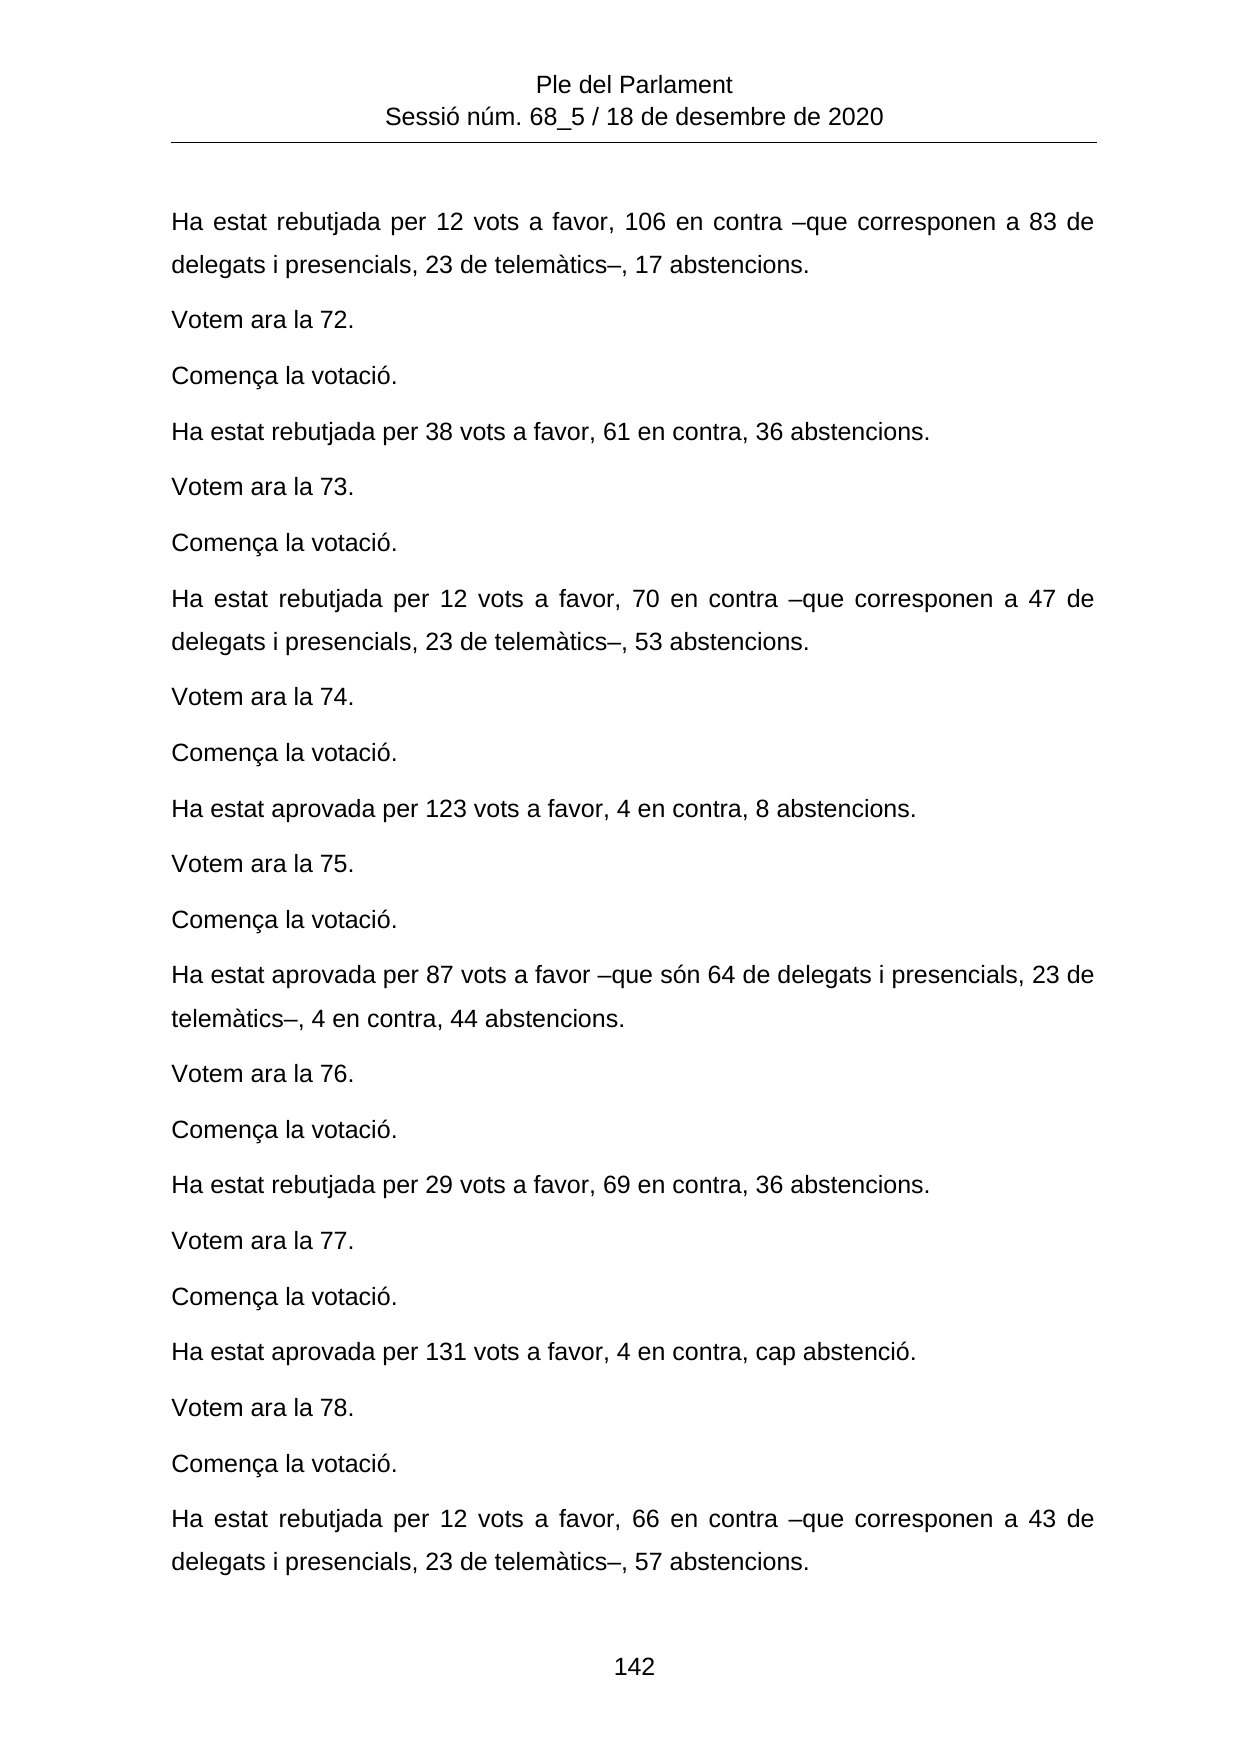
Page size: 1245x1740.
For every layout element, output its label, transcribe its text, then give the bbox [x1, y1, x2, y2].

text Comença la votació. [171, 361, 1097, 390]
text Comença la votació. [171, 905, 1097, 934]
text Ha estat rebutjada per 12 vots a favor, 106 en contra –que corresponen a 83 de delegats i presencials, 23 de telemàtics–, 17 abstencions. [171, 207, 1097, 279]
text Comença la votació. [171, 528, 1097, 557]
text Votem ara la 78. [171, 1393, 1097, 1422]
text Ha estat aprovada per 87 vots a favor –que són 64 de delegats i presencials, 23 de telemàtics–, 4 en contra, 44 abstencions. [171, 961, 1097, 1032]
text Comença la votació. [171, 1282, 1097, 1311]
text Votem ara la 76. [171, 1059, 1097, 1088]
text Votem ara la 74. [171, 682, 1097, 711]
text Comença la votació. [171, 738, 1097, 767]
text Ha estat rebutjada per 12 vots a favor, 66 en contra –que corresponen a 43 de delegats i presencials, 23 de telemàtics–, 57 abstencions. [171, 1504, 1097, 1576]
text Comença la votació. [171, 1115, 1097, 1144]
text Votem ara la 73. [171, 472, 1097, 501]
text Ha estat aprovada per 131 vots a favor, 4 en contra, cap abstenció. [171, 1337, 1097, 1366]
text Ha estat rebutjada per 38 vots a favor, 61 en contra, 36 abstencions. [171, 417, 1097, 446]
text Comença la votació. [171, 1449, 1097, 1477]
text Ha estat rebutjada per 12 vots a favor, 70 en contra –que corresponen a 47 de delegats i presencials, 23 de telemàtics–, 53 abstencions. [171, 584, 1097, 656]
text Ha estat aprovada per 123 vots a favor, 4 en contra, 8 abstencions. [171, 794, 1097, 822]
text Votem ara la 72. [171, 306, 1097, 334]
text Votem ara la 75. [171, 849, 1097, 878]
text Votem ara la 77. [171, 1226, 1097, 1255]
text Ha estat rebutjada per 29 vots a favor, 69 en contra, 36 abstencions. [171, 1171, 1097, 1199]
